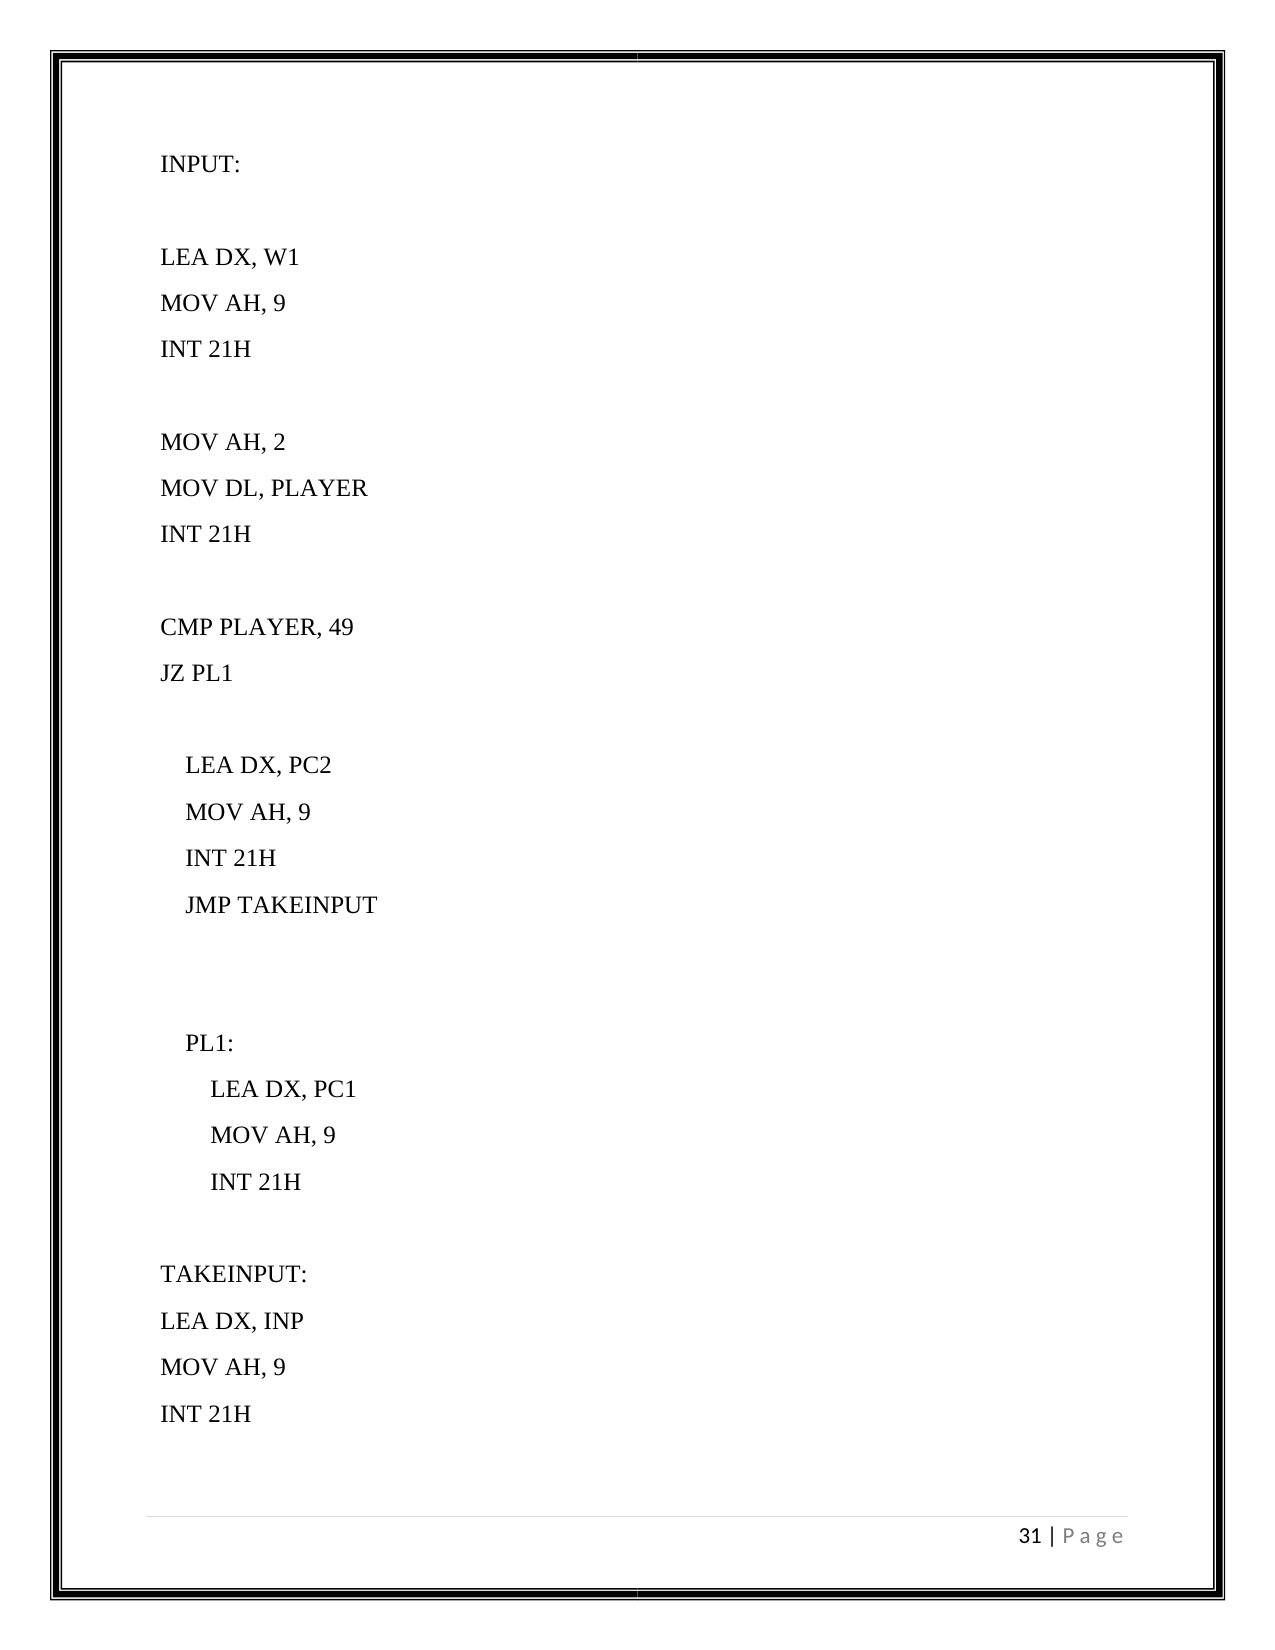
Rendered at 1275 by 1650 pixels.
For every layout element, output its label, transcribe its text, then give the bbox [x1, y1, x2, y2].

text JZ PL1 [135, 658, 1128, 687]
text INT 21H [135, 1399, 1128, 1427]
text TAKEINPUT: [135, 1259, 1128, 1288]
text INT 21H [135, 519, 1128, 548]
text JMP TAKEINPUT [135, 890, 1128, 918]
text MOV AH, 9 [135, 288, 1128, 317]
text INPUT: [135, 149, 1128, 178]
text PL1: [135, 1028, 1128, 1056]
text MOV DL, PLAYER [135, 473, 1128, 502]
text MOV AH, 2 [135, 427, 1128, 455]
text MOV AH, 9 [135, 1352, 1128, 1381]
text LEA DX, INP [135, 1306, 1128, 1334]
text LEA DX, PC1 [135, 1074, 1128, 1103]
text INT 21H [135, 843, 1128, 872]
text LEA DX, PC2 [135, 750, 1128, 779]
text LEA DX, W1 [135, 242, 1128, 270]
text CMP PLAYER, 49 [135, 612, 1128, 641]
text MOV AH, 9 [135, 1121, 1128, 1149]
text MOV AH, 9 [135, 797, 1128, 826]
text INT 21H [135, 334, 1128, 363]
text INT 21H [135, 1167, 1128, 1196]
